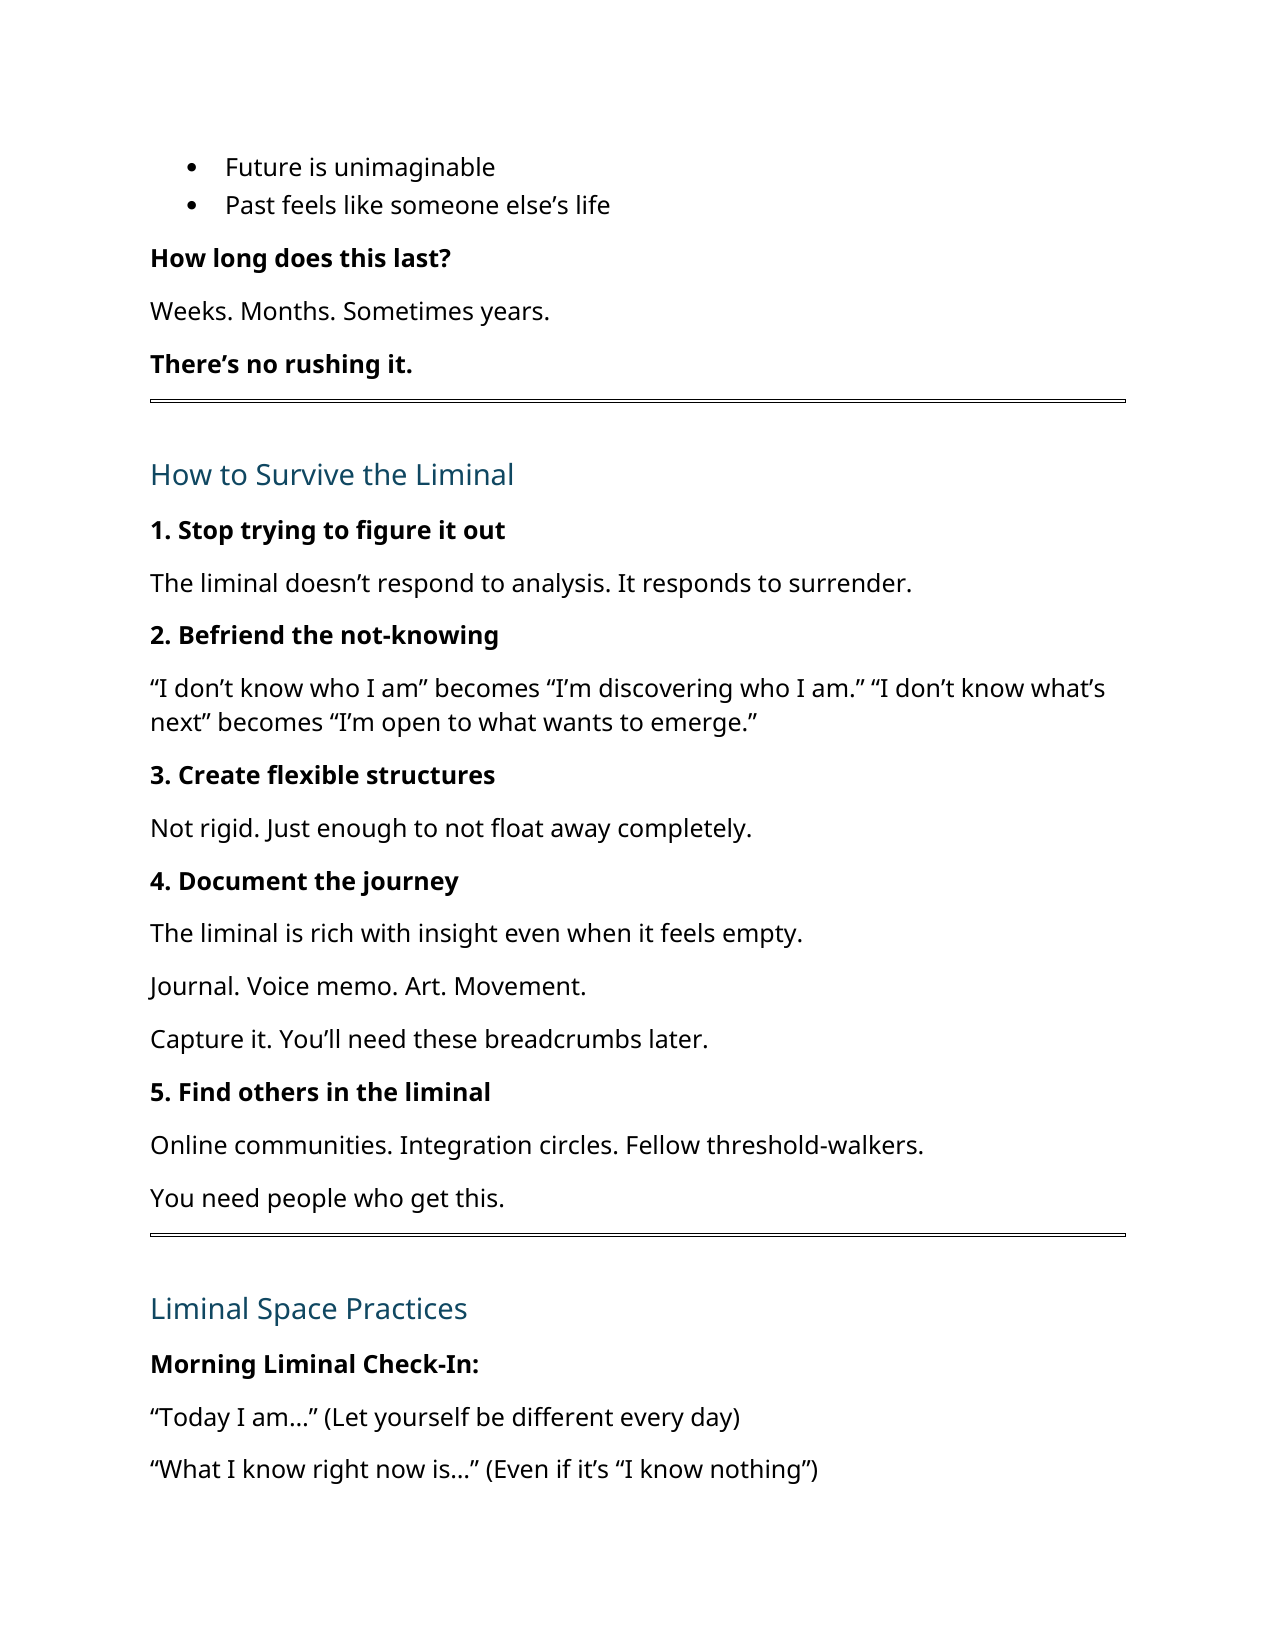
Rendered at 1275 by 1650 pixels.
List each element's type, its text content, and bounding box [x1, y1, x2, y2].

text 1. Stop trying to figure it out [150, 512, 1125, 546]
text Morning Liminal Check-In: [150, 1346, 1125, 1380]
text “What I know right now is…” (Even if it’s “I know nothing”) [150, 1452, 1125, 1486]
text 4. Document the journey [150, 863, 1125, 897]
text Capture it. You’ll need these breadcrumbs later. [150, 1022, 1125, 1056]
text 2. Befriend the not-knowing [150, 618, 1125, 652]
text You need people who get this. [150, 1180, 1125, 1214]
subtitle Liminal Space Practices [150, 1288, 1125, 1328]
text How long does this last? [150, 241, 1125, 275]
text Online communities. Integration circles. Fellow threshold-walkers. [150, 1127, 1125, 1161]
list Past feels like someone else’s life [187, 188, 1125, 222]
subtitle How to Survive the Liminal [150, 454, 1125, 494]
text Weeks. Months. Sometimes years. [150, 293, 1125, 327]
text The liminal doesn’t respond to analysis. It responds to surrender. [150, 565, 1125, 599]
text 5. Find others in the liminal [150, 1074, 1125, 1109]
text “I don’t know who I am” becomes “I’m discovering who I am.” “I don’t know what’s next” becomes “I’m open to what wants to emerge.” [150, 671, 1125, 739]
text Not rigid. Just enough to not float away completely. [150, 811, 1125, 844]
list Future is unimaginable [187, 150, 1125, 184]
text The liminal is rich with insight even when it feels empty. [150, 916, 1125, 950]
text “Today I am…” (Let yourself be different every day) [150, 1399, 1125, 1433]
text 3. Create flexible structures [150, 758, 1125, 792]
text Journal. Voice memo. Art. Movement. [150, 969, 1125, 1003]
text There’s no rushing it. [150, 346, 1125, 380]
